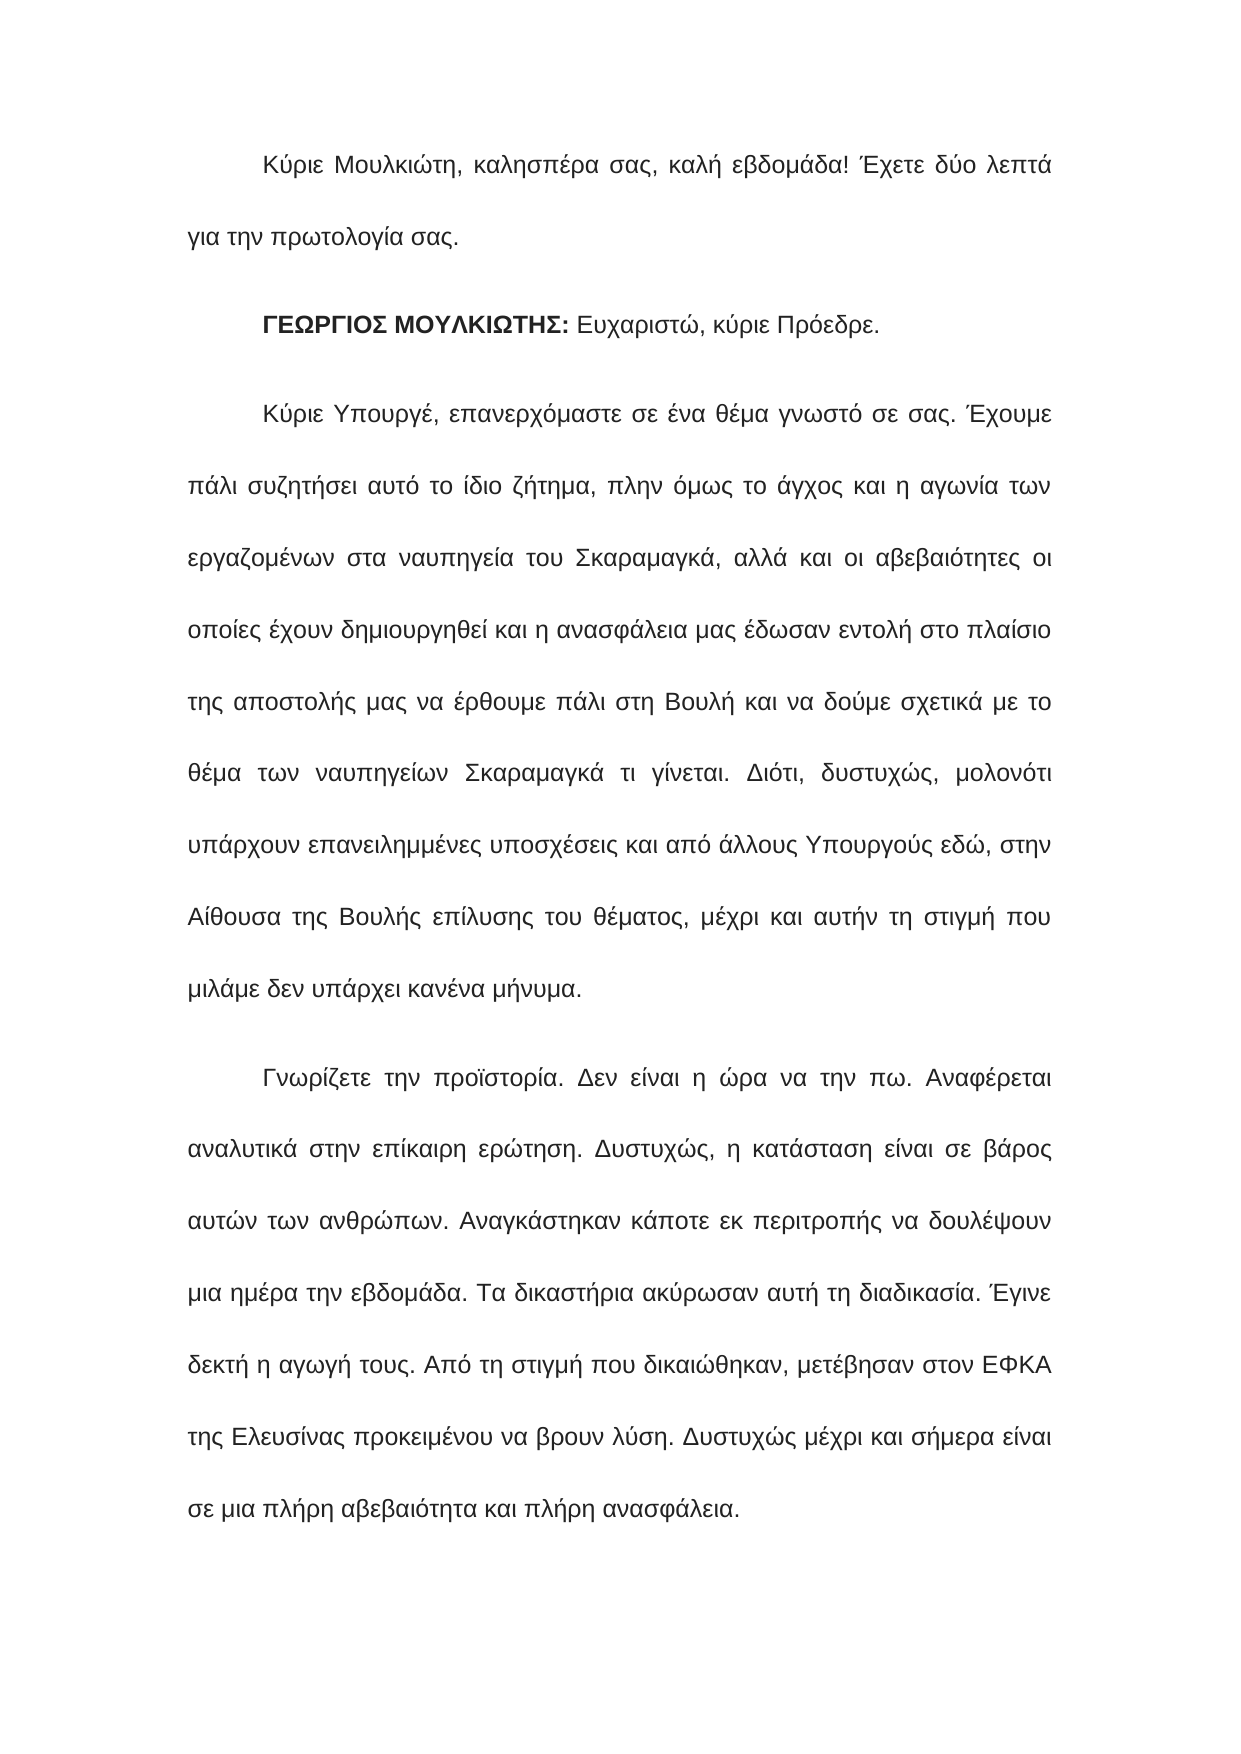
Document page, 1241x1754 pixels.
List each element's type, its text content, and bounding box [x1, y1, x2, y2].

text Κύριε Υπουργέ, επανερχόμαστε σε ένα θέμα γνωστό σε σας. Έχουμε πάλι συζητήσει αυτό το ίδιο ζήτημα, πλην όμως το άγχος και η αγωνία των εργαζομένων στα ναυπηγεία του Σκαραμαγκά, αλλά και οι αβεβαιότητες οι οποίες έχουν δημιουργηθεί και η ανασφάλεια μας έδωσαν εντολή στο πλαίσιο της αποστολής μας να έρθουμε πάλι στη Βουλή και να δούμε σχετικά με το θέμα των ναυπηγείων Σκαραμαγκά τι γίνεται. Διότι, δυστυχώς, μολονότι υπάρχουν επανειλημμένες υποσχέσεις και από άλλους Υπουργούς εδώ, στην Αίθουσα της Βουλής επίλυσης του θέματος, μέχρι και αυτήν τη στιγμή που μιλάμε δεν υπάρχει κανένα μήνυμα. [187, 399, 1053, 1003]
text Κύριε Μουλκιώτη, καλησπέρα σας, καλή εβδομάδα! Έχετε δύο λεπτά για την πρωτολογία σας. [187, 150, 1053, 251]
text Γνωρίζετε την προϊστορία. Δεν είναι η ώρα να την πω. Αναφέρεται αναλυτικά στην επίκαιρη ερώτηση. Δυστυχώς, η κατάσταση είναι σε βάρος αυτών των ανθρώπων. Αναγκάστηκαν κάποτε εκ περιτροπής να δουλέψουν μια ημέρα την εβδομάδα. Τα δικαστήρια ακύρωσαν αυτή τη διαδικασία. Έγινε δεκτή η αγωγή τους. Από τη στιγμή που δικαιώθηκαν, μετέβησαν στον ΕΦΚΑ της Ελευσίνας προκειμένου να βρουν λύση. Δυστυχώς μέχρι και σήμερα είναι σε μια πλήρη αβεβαιότητα και πλήρη ανασφάλεια. [187, 1062, 1053, 1522]
text ΓΕΩΡΓΙΟΣ ΜΟΥΛΚΙΩΤΗΣ: Ευχαριστώ, κύριε Πρόεδρε. [187, 310, 1053, 339]
